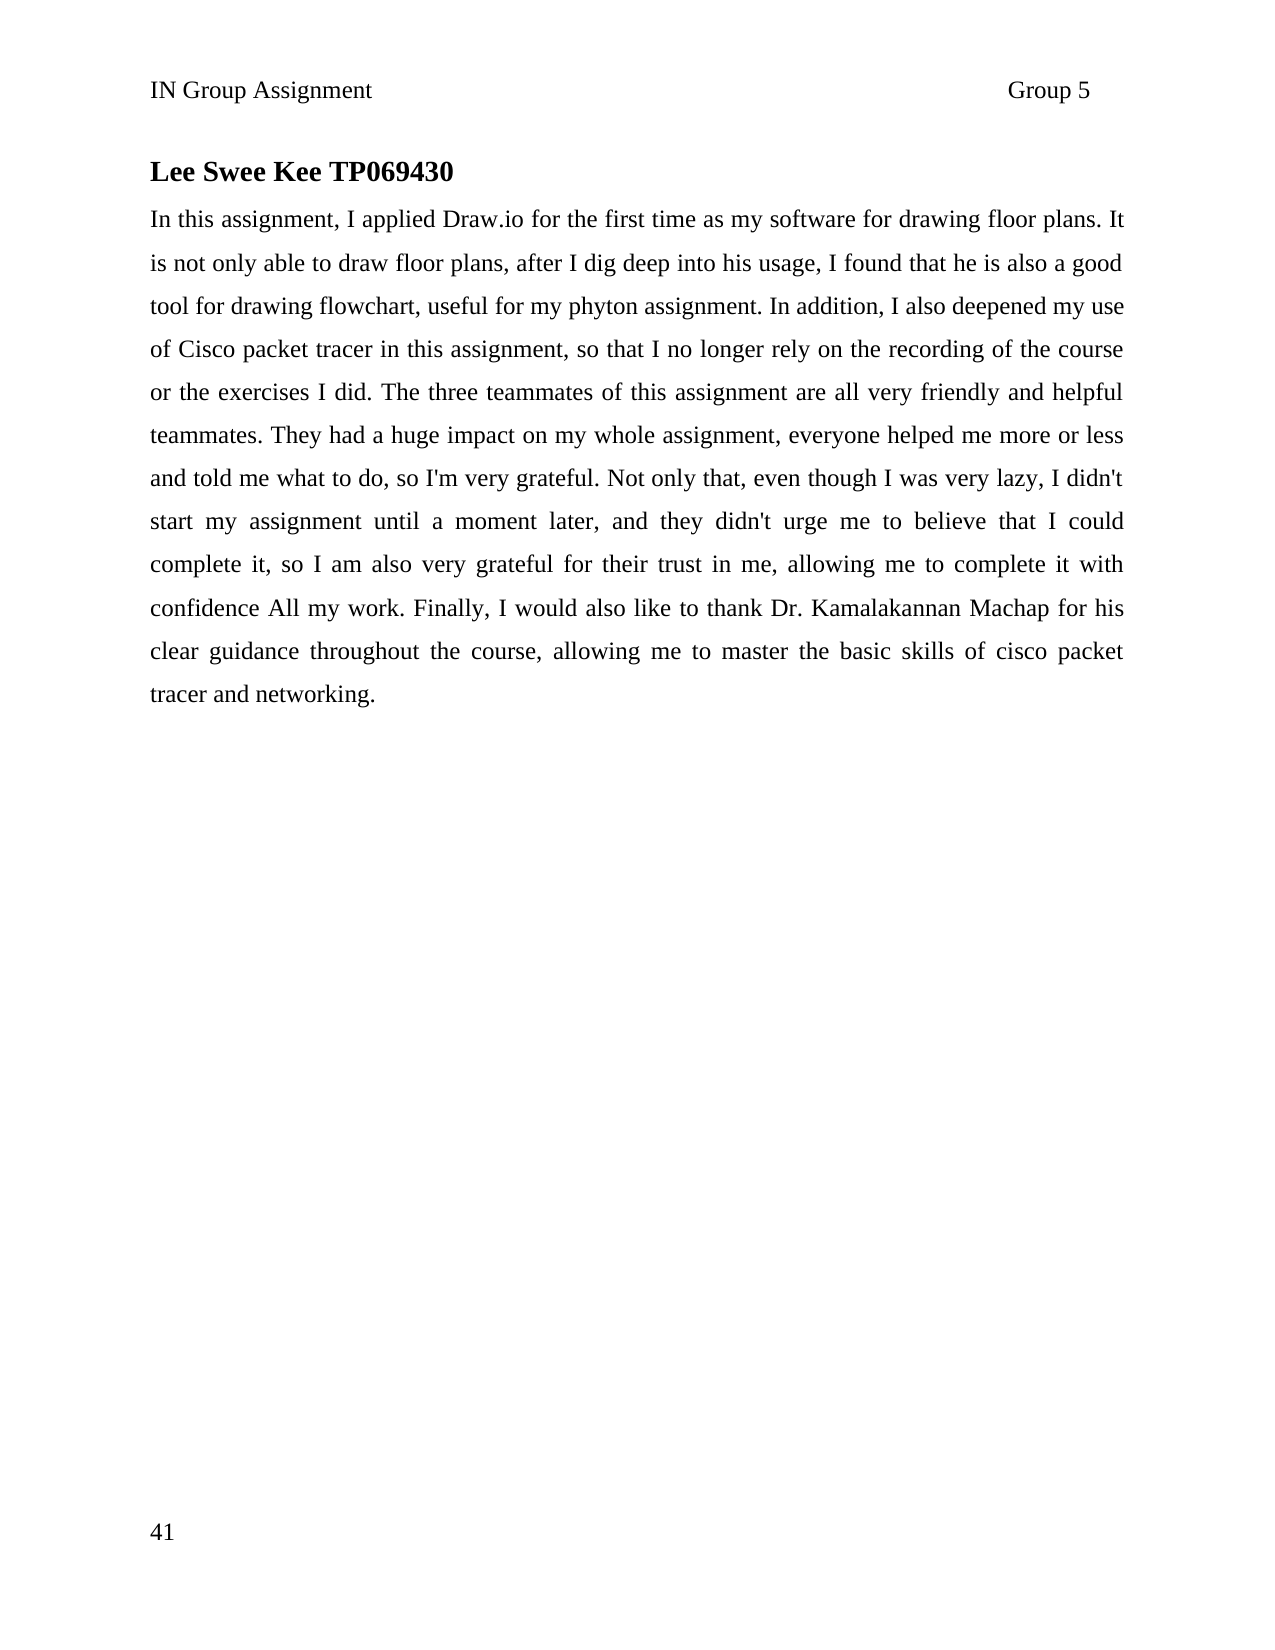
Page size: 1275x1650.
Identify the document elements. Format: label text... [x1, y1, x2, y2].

text In this assignment, I applied Draw.io for the first time as my software for drawing floor plans. It is not only able to draw floor plans, after I dig deep into his usage, I found that he is also a good tool for drawing flowchart, useful for my phyton assignment. In addition, I also deepened my use of Cisco packet tracer in this assignment, so that I no longer rely on the recording of the course or the exercises I did. The three teammates of this assignment are all very friendly and helpful teammates. They had a huge impact on my whole assignment, everyone helped me more or less and told me what to do, so I'm very grateful. Not only that, even though I was very lazy, I didn't start my assignment until a moment later, and they didn't urge me to believe that I could complete it, so I am also very grateful for their trust in me, allowing me to complete it with confidence All my work. Finally, I would also like to thank Dr. Kamalakannan Machap for his clear guidance throughout the course, allowing me to master the basic skills of cisco packet tracer and networking. [150, 204, 1125, 708]
subtitle Lee Swee Kee TP069430 [150, 154, 1125, 188]
